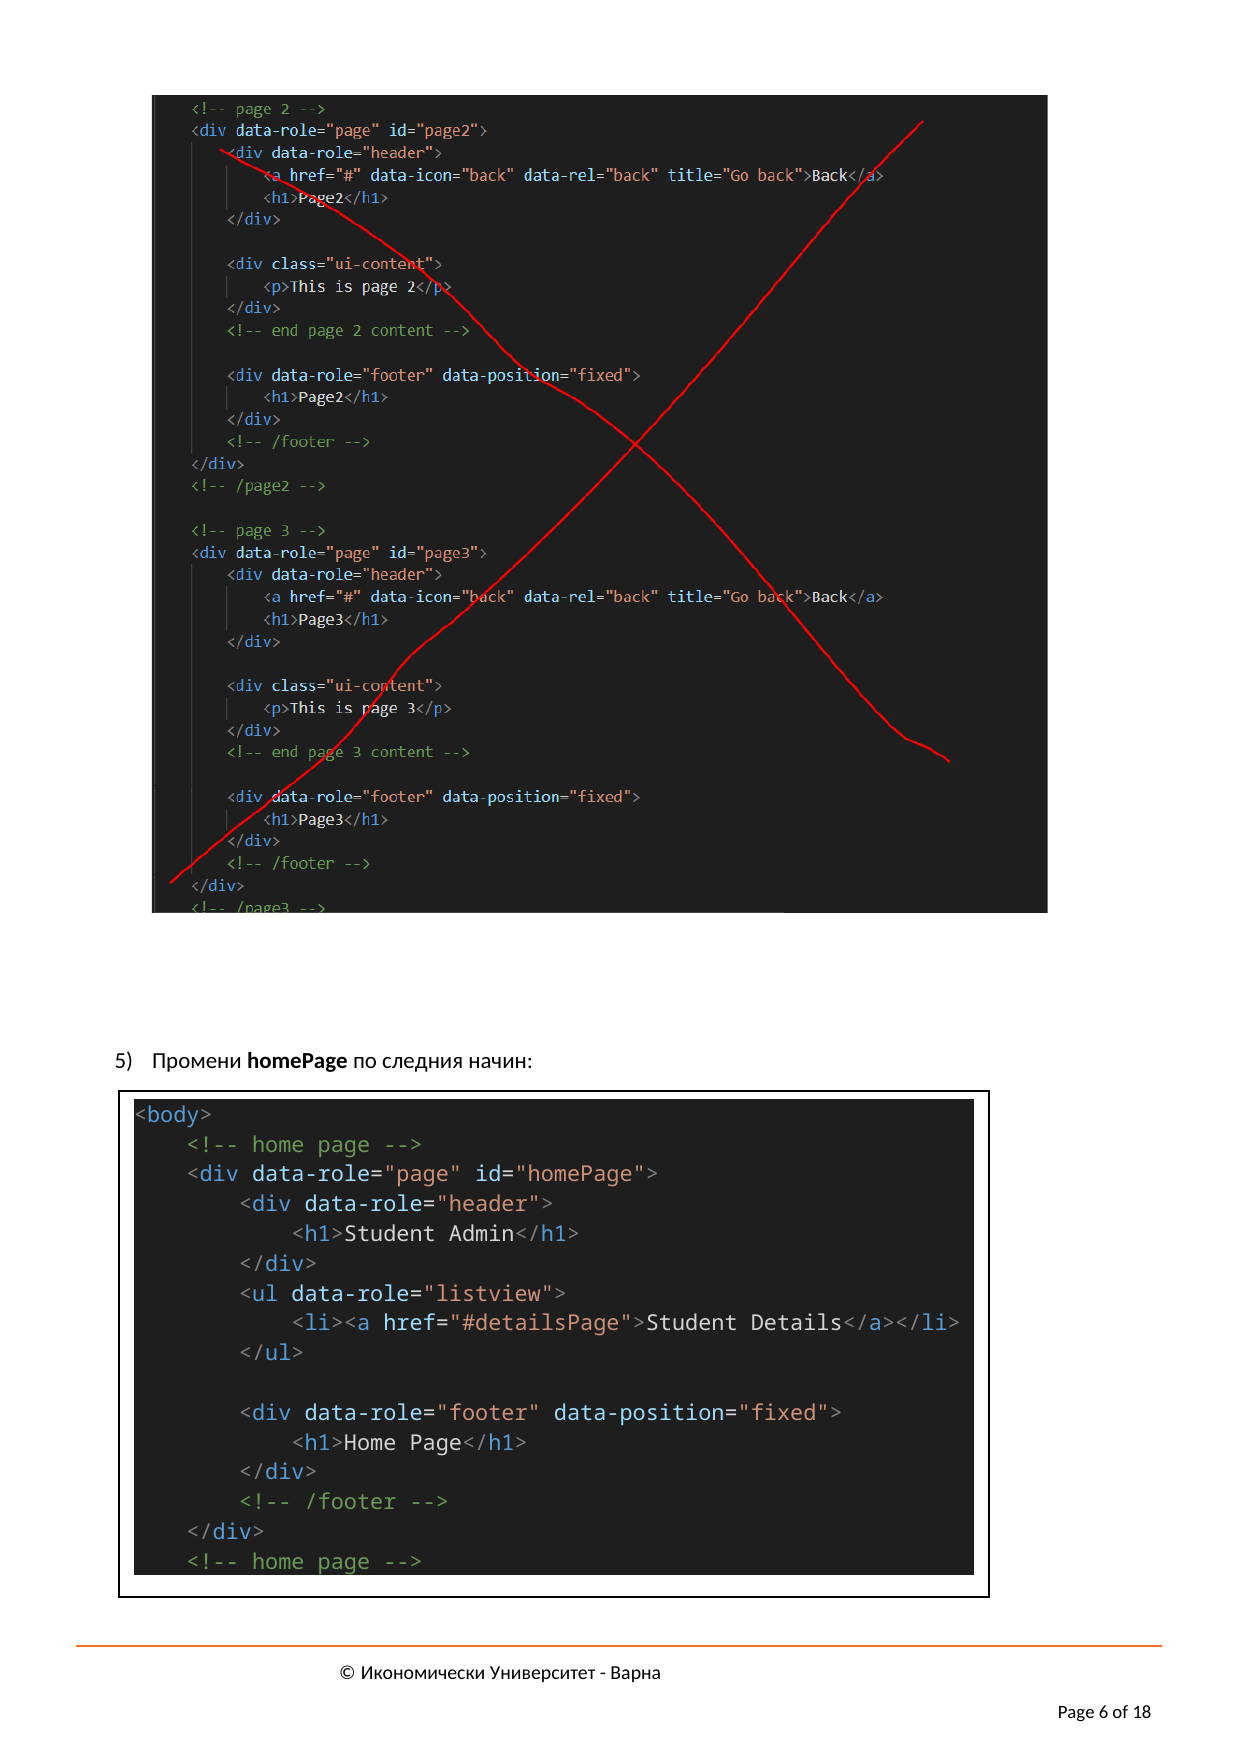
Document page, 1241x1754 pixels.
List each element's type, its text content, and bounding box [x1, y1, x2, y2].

picture [151, 95, 1048, 913]
list Промени homePage по следния начин: [114, 1046, 1163, 1074]
